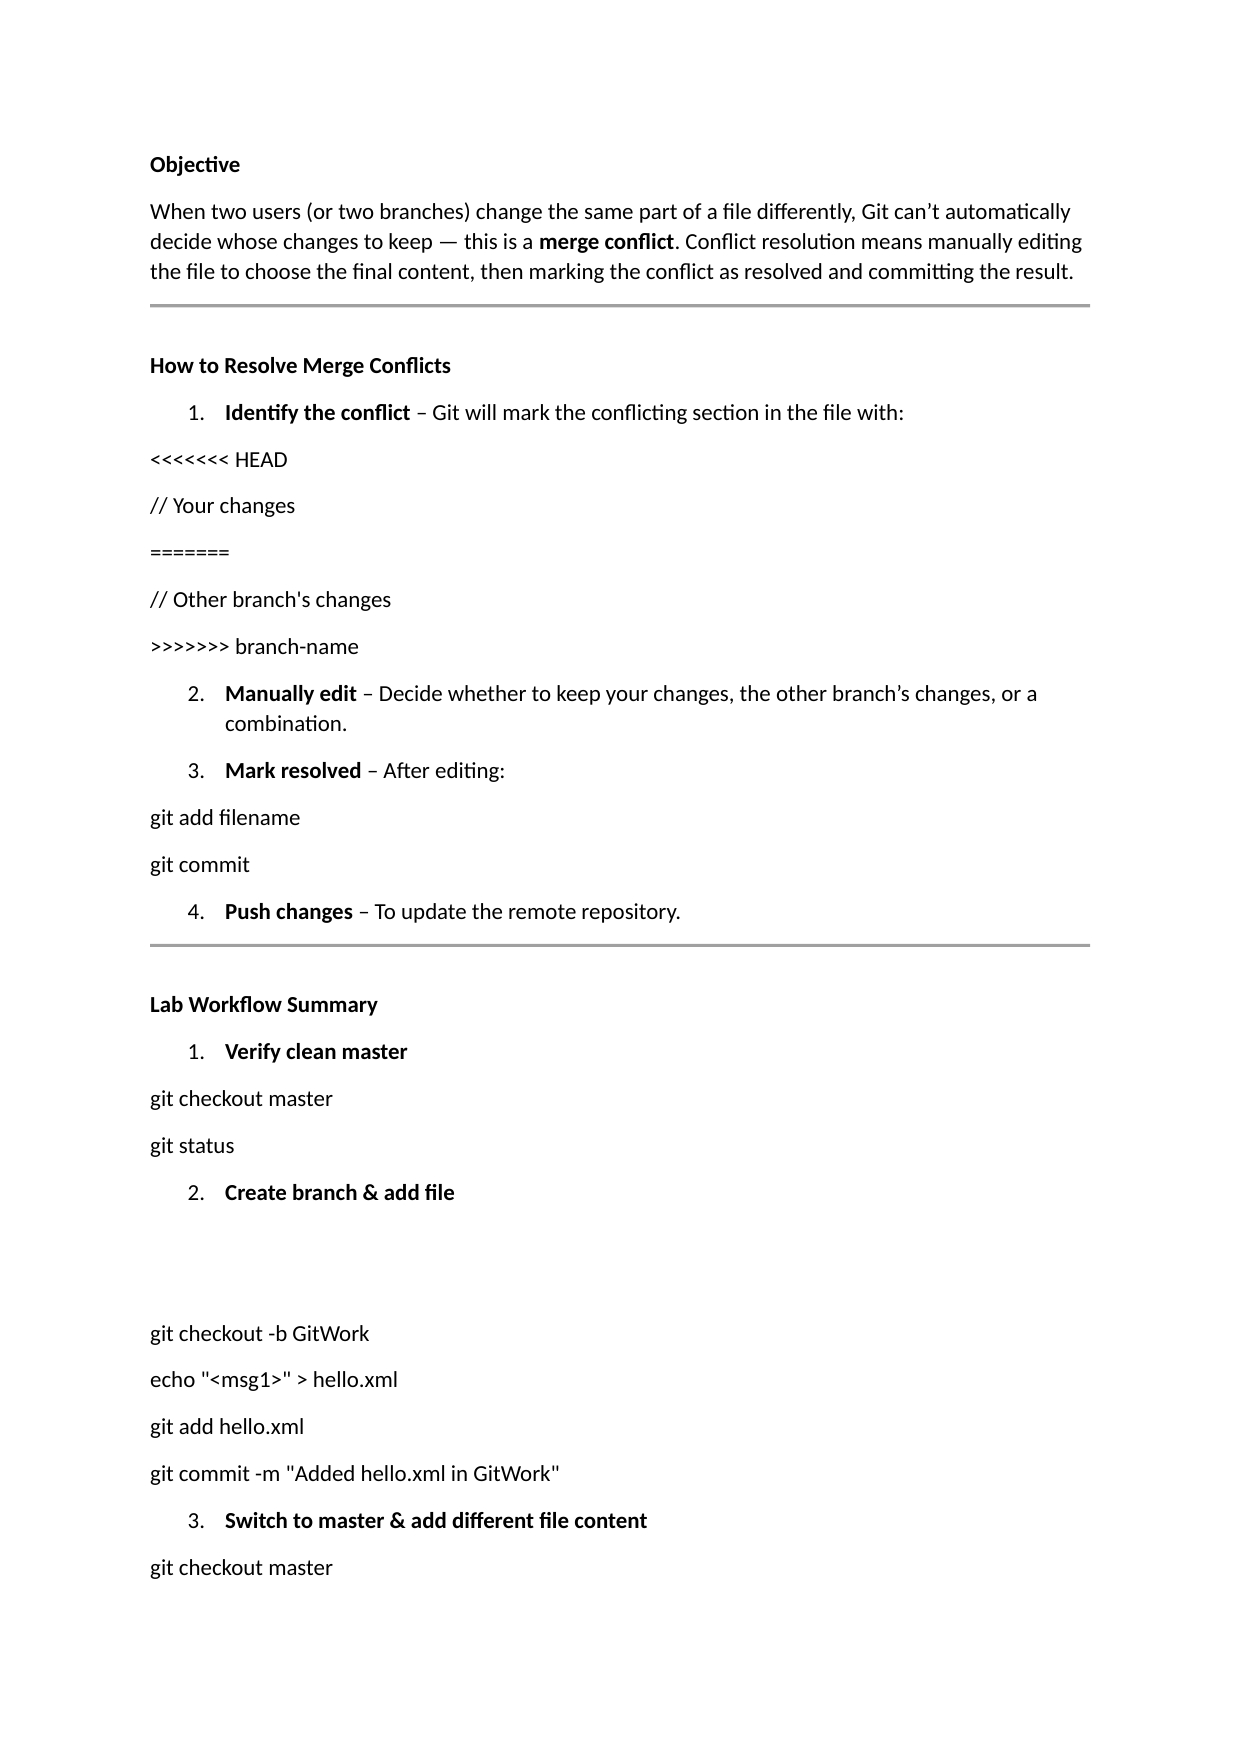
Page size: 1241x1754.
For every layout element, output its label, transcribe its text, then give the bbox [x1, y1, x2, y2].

list Manually edit – Decide whether to keep your changes, the other branch’s changes, or a combination. [187, 679, 1090, 737]
text <<<<<<< HEAD [150, 445, 1090, 473]
list Identify the conflict – Git will mark the conflicting section in the file with: [187, 398, 1090, 426]
text git checkout master [150, 1084, 1090, 1112]
list Mark resolved – After editing: [187, 756, 1090, 784]
list Verify clean master [187, 1037, 1090, 1066]
text git checkout -b GitWork [150, 1319, 1090, 1347]
text When two users (or two branches) change the same part of a file differently, Git can’t automatically decide whose changes to keep — this is a merge conflict. Conflict resolution means manually editing the file to choose the final content, then marking the conflict as resolved and committing the result. [150, 197, 1090, 285]
text git commit -m "Added hello.xml in GitWork" [150, 1459, 1090, 1487]
text echo "<msg1>" > hello.xml [150, 1366, 1090, 1394]
text ======= [150, 538, 1090, 567]
list Push changes – To update the remote repository. [187, 897, 1090, 925]
text git commit [150, 850, 1090, 878]
text git add filename [150, 803, 1090, 831]
text git checkout master [150, 1553, 1090, 1581]
list Create branch & add file [187, 1178, 1090, 1206]
text git add hello.xml [150, 1412, 1090, 1441]
text Objective [150, 150, 1090, 178]
text Lab Workflow Summary [150, 991, 1090, 1019]
text >>>>>>> branch-name [150, 632, 1090, 660]
text // Your changes [150, 492, 1090, 520]
text // Other branch's changes [150, 585, 1090, 613]
list Switch to master & add different file content [187, 1506, 1090, 1534]
text How to Resolve Merge Conflicts [150, 351, 1090, 379]
text git status [150, 1131, 1090, 1159]
